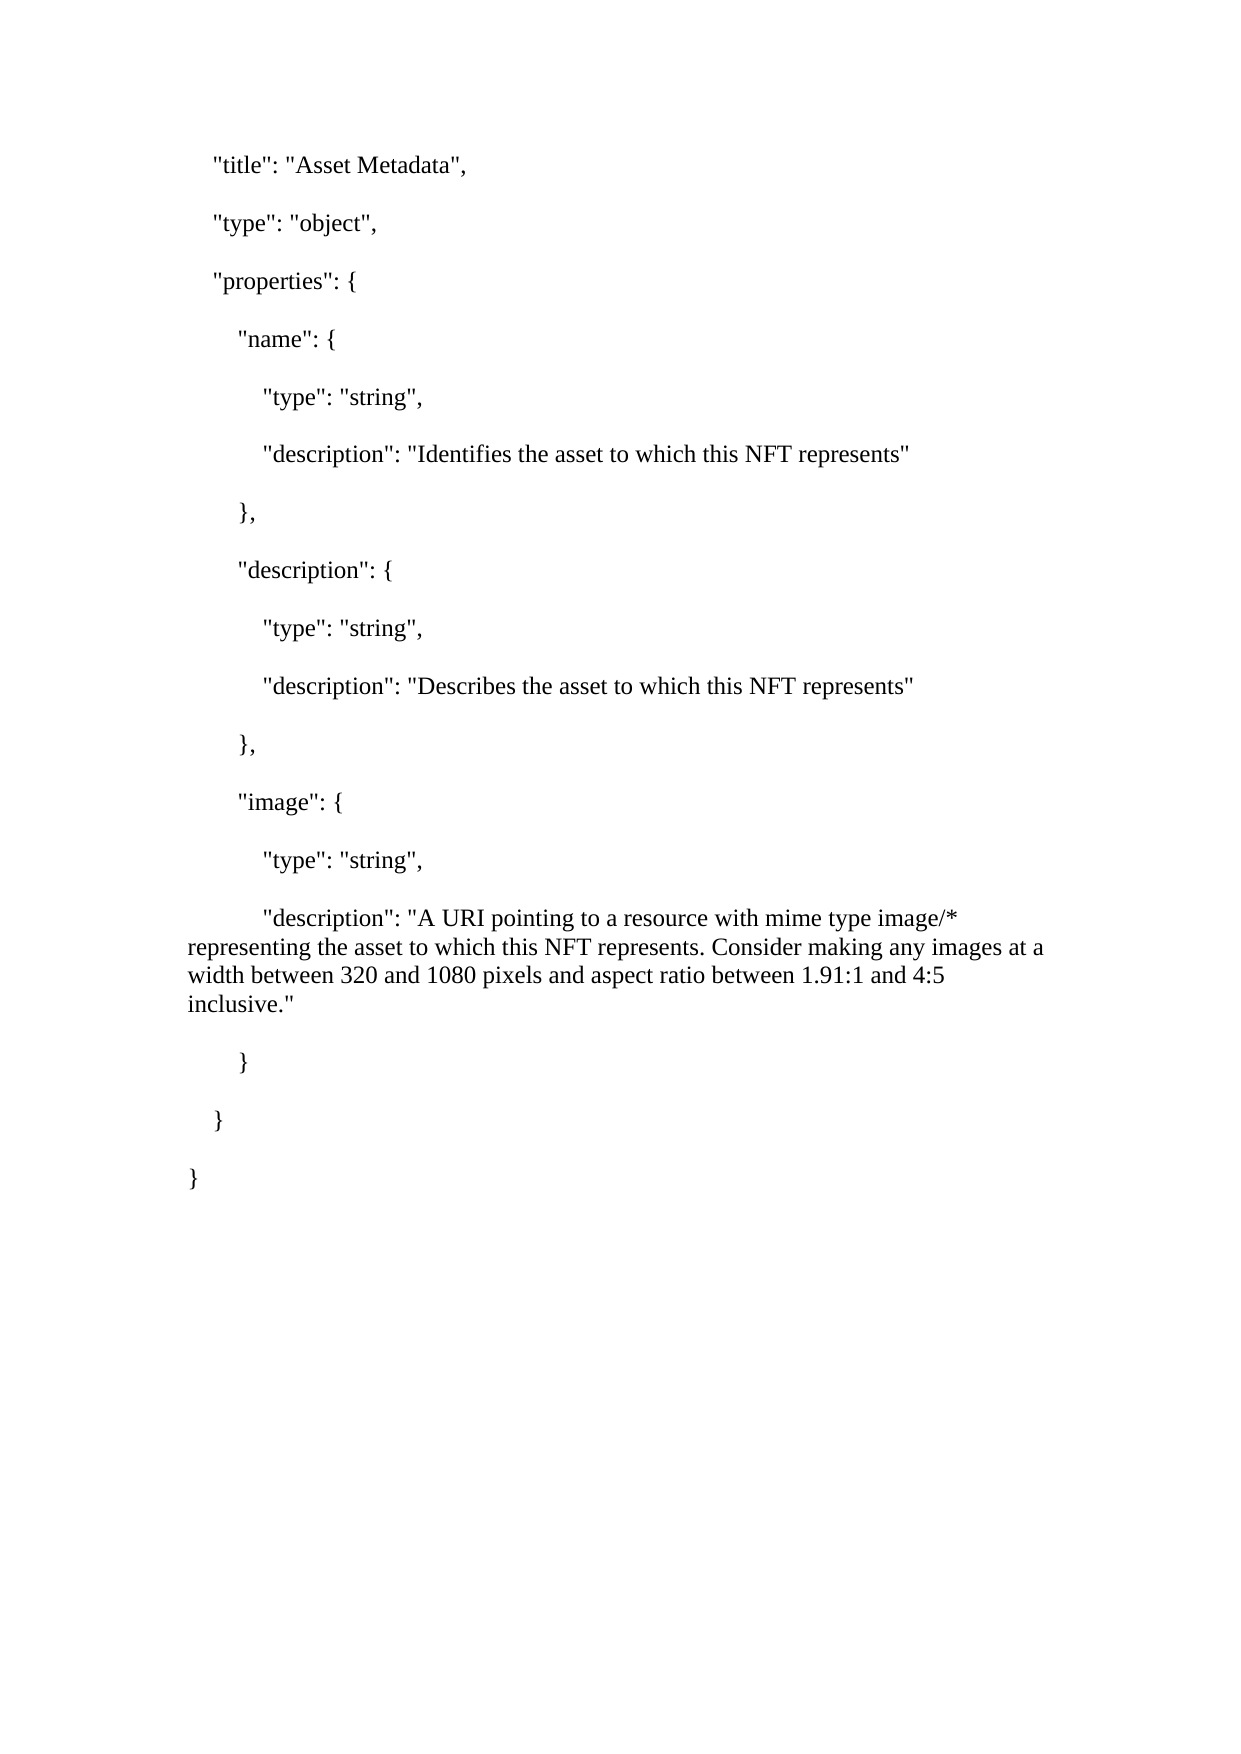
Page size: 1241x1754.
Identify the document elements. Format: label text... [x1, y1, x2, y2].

text "description": "A URI pointing to a resource with mime type image/* representing the asset to which this NFT represents. Consider making any images at a width between 320 and 1080 pixels and aspect ratio between 1.91:1 and 4:5 inclusive." [187, 903, 1053, 1018]
text }, [187, 729, 1053, 758]
text "description": { [187, 555, 1053, 584]
text } [187, 1163, 1053, 1192]
text "type": "string", [187, 613, 1053, 642]
text "properties": { [187, 266, 1053, 294]
text "image": { [187, 787, 1053, 816]
text "name": { [187, 324, 1053, 352]
text "description": "Identifies the asset to which this NFT represents" [187, 439, 1053, 468]
text "type": "string", [187, 382, 1053, 410]
text "type": "string", [187, 845, 1053, 874]
text }, [187, 497, 1053, 526]
text } [187, 1047, 1053, 1076]
text "title": "Asset Metadata", [187, 150, 1053, 179]
text "type": "object", [187, 208, 1053, 237]
text } [187, 1105, 1053, 1134]
text "description": "Describes the asset to which this NFT represents" [187, 671, 1053, 700]
